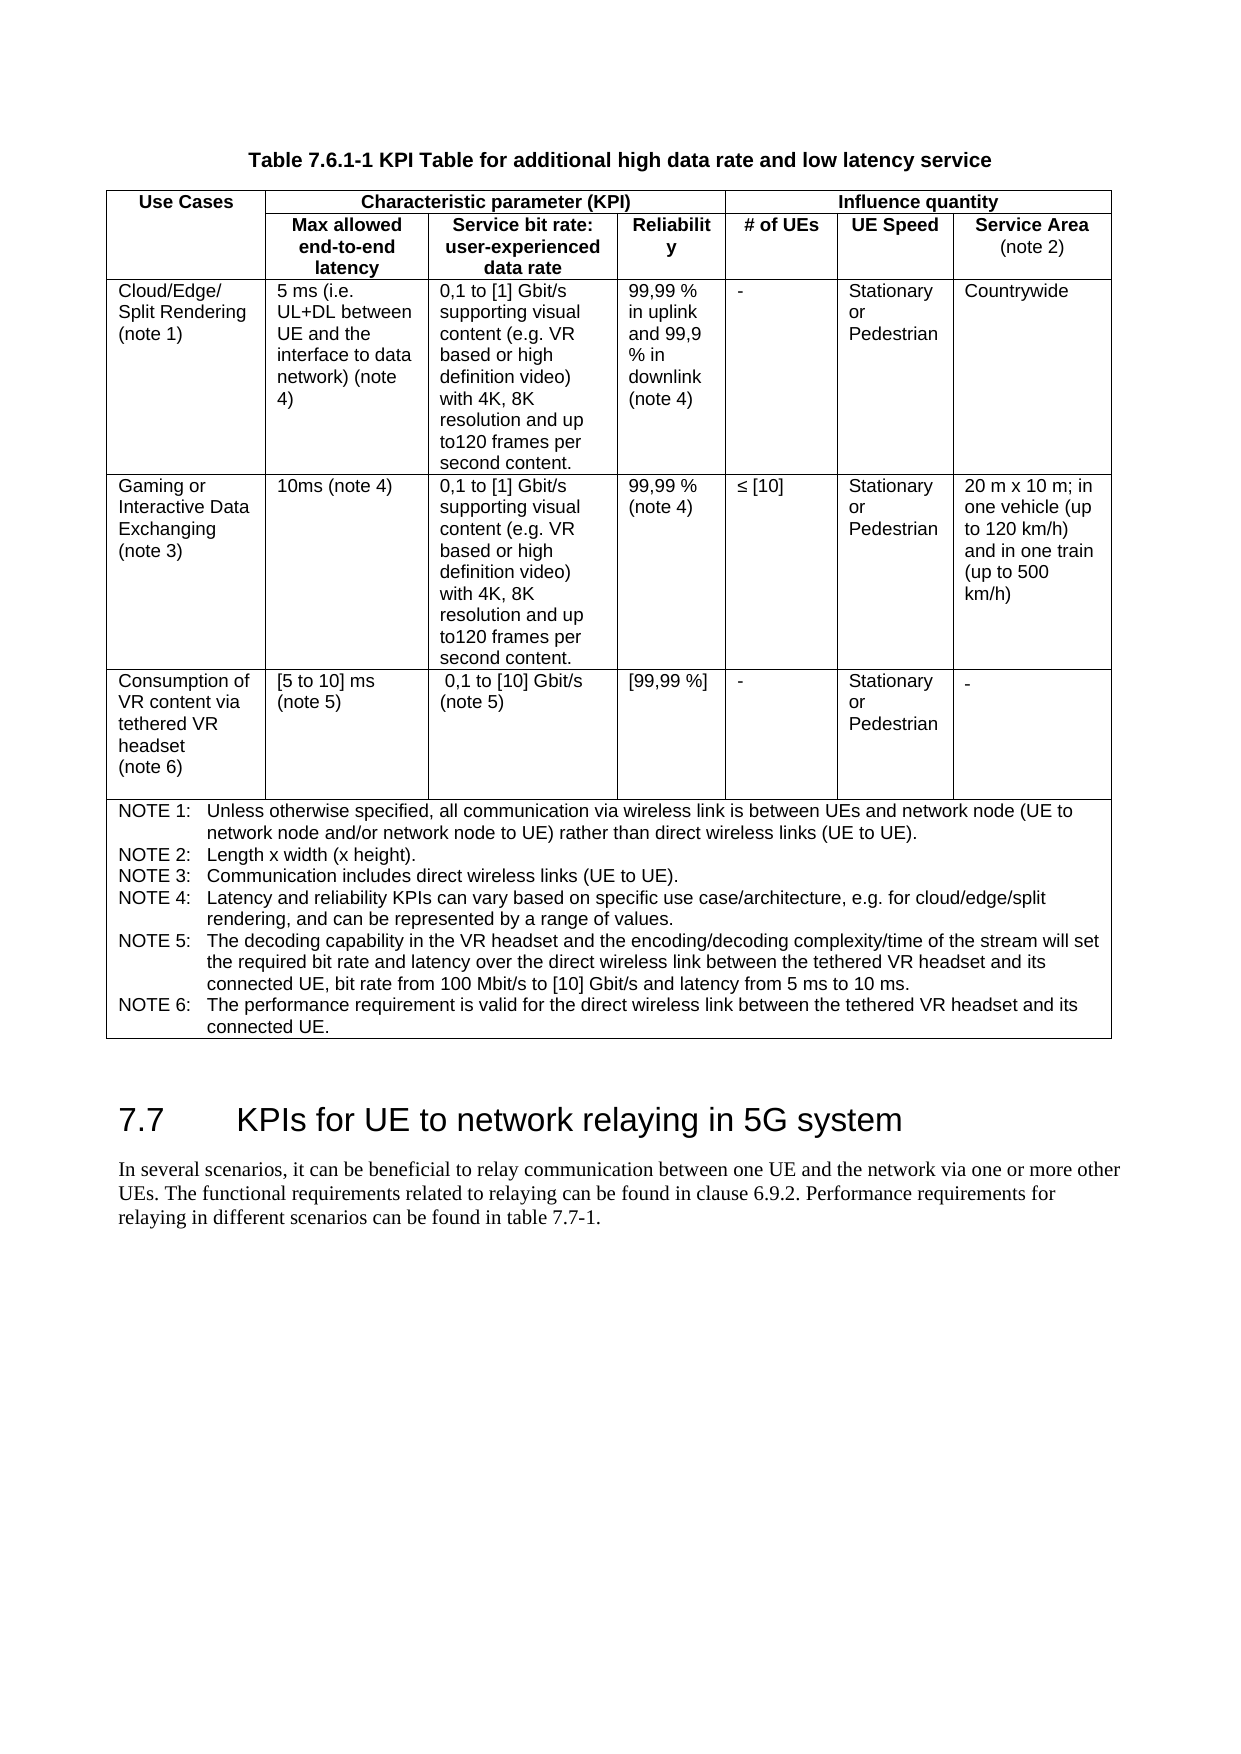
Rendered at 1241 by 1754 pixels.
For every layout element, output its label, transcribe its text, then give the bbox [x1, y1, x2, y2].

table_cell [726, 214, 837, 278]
text In several scenarios, it can be beneficial to relay communication between one UE and the network via one or more other UEs. The functional requirements related to relaying can be found in clause 6.9.2. Performance requirements for relaying in different scenarios can be found in table 7.7-1. [118, 1157, 1122, 1229]
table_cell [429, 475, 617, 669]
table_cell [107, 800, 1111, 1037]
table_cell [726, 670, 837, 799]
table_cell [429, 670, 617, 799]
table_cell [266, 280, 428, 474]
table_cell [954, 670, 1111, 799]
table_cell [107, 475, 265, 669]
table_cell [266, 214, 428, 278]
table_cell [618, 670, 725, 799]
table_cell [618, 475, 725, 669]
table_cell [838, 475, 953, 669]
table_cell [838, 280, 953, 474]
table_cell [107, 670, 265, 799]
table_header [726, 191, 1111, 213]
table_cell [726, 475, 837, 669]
text Table 7.6.1-1 KPI Table for additional high data rate and low latency service [118, 147, 1122, 171]
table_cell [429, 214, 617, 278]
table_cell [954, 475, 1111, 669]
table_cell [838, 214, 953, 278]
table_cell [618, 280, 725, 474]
subtitle 7.7 KPIs for UE to network relaying in 5G system [118, 1100, 1122, 1138]
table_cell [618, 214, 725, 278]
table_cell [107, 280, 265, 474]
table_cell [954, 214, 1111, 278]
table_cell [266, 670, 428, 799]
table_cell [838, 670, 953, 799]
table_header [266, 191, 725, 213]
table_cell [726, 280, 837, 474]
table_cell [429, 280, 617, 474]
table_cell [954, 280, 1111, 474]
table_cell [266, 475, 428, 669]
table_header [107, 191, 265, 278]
